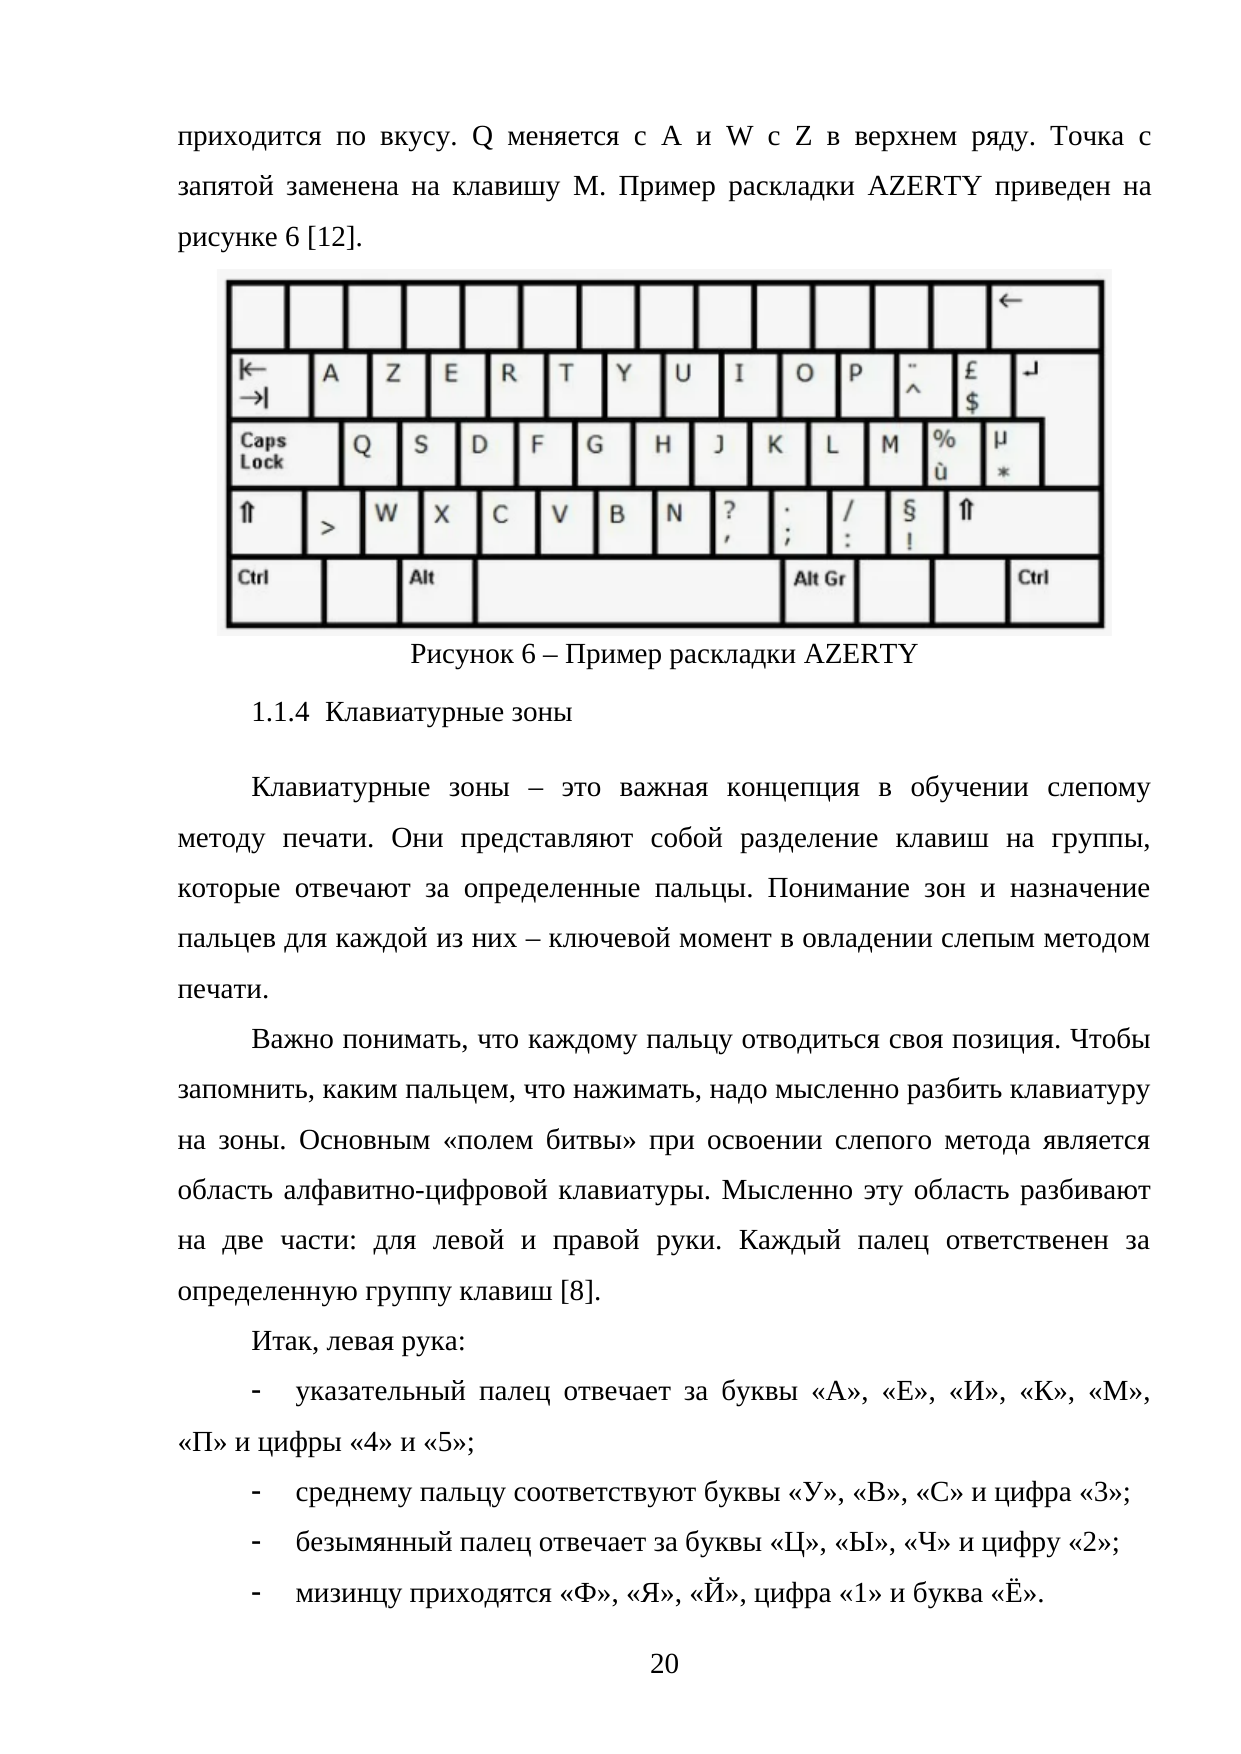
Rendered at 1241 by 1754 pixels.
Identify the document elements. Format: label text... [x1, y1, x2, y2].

list указательный палец отвечает за буквы «А», «Е», «И», «К», «М», «П» и цифры «4» и «5»; [177, 1373, 1152, 1457]
picture [216, 269, 1112, 636]
text Клавиатурные зоны [251, 694, 1152, 728]
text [177, 118, 1152, 252]
list безымянный палец отвечает за буквы «Ц», «Ы», «Ч» и цифру «2»; [177, 1524, 1152, 1558]
text Важно понимать, что каждому пальцу отводиться своя позиция. Чтобы запомнить, каким пальцем, что нажимать, надо мысленно разбить клавиатуру на зоны. Основным «полем битвы» при освоении слепого метода является область алфавитно-цифровой клавиатуры. Мысленно эту область разбивают на две части: для левой и правой руки. Каждый палец ответственен за определенную группу клавиш [8]. [177, 1021, 1152, 1306]
text Итак, левая рука: [177, 1323, 1152, 1357]
list мизинцу приходятся «Ф», «Я», «Й», цифра «1» и буква «Ё». [177, 1575, 1152, 1608]
text Клавиатурные зоны – это важная концепция в обучении слепому методу печати. Они представляют собой разделение клавиш на группы, которые отвечают за определенные пальцы. Понимание зон и назначение пальцев для каждой из них – ключевой момент в овладении слепым методом печати. [177, 769, 1152, 1004]
list среднему пальцу соответствуют буквы «У», «В», «С» и цифра «3»; [177, 1474, 1152, 1508]
